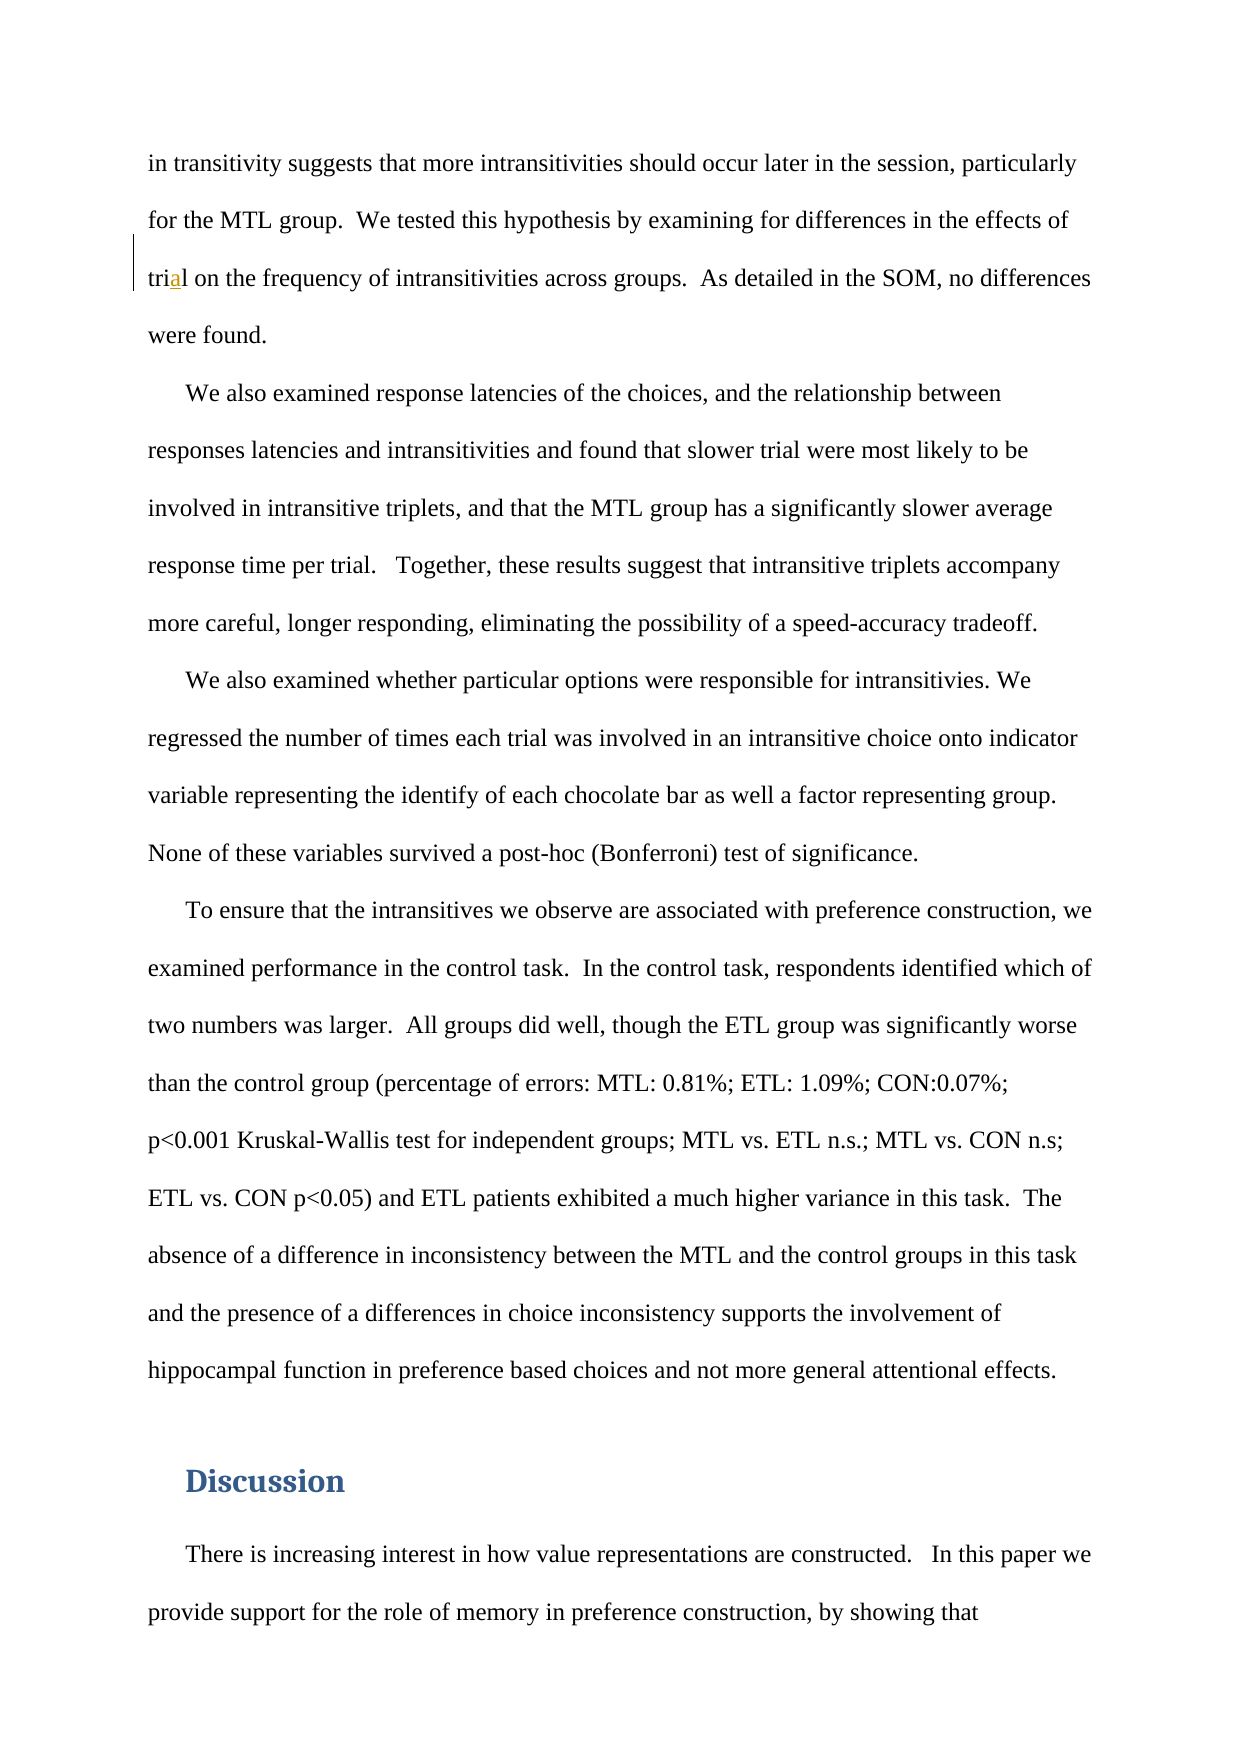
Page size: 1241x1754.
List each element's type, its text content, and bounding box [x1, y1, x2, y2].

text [148, 148, 1094, 349]
subtitle Discussion [148, 1463, 1094, 1501]
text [148, 1539, 1094, 1626]
text To ensure that the intransitives we observe are associated with preference construction, we examined performance in the control task. In the control task, respondents identified which of two numbers was larger. All groups did well, though the ETL group was significantly worse than the control group (percentage of errors: MTL: 0.81%; ETL: 1.09%; CON:0.07%; p<0.001 Kruskal-Wallis test for independent groups; MTL vs. ETL n.s.; MTL vs. CON n.s; ETL vs. CON p<0.05) and ETL patients exhibited a much higher variance in this task. The absence of a difference in inconsistency between the MTL and the control groups in this task and the presence of a differences in choice inconsistency supports the involvement of hippocampal function in preference based choices and not more general attentional effects. [148, 895, 1094, 1384]
text We also examined whether particular options were responsible for intransitivies. We regressed the number of times each trial was involved in an intransitive choice onto indicator variable representing the identify of each chocolate bar as well a factor representing group. None of these variables survived a post-hoc (Bonferroni) test of significance. [148, 665, 1094, 866]
text We also examined response latencies of the choices, and the relationship between responses latencies and intransitivities and found that slower trial were most likely to be involved in intransitive triplets, and that the MTL group has a significantly slower average response time per trial. Together, these results suggest that intransitive triplets accompany more careful, longer responding, eliminating the possibility of a speed-accuracy tradeoff. [148, 378, 1093, 636]
